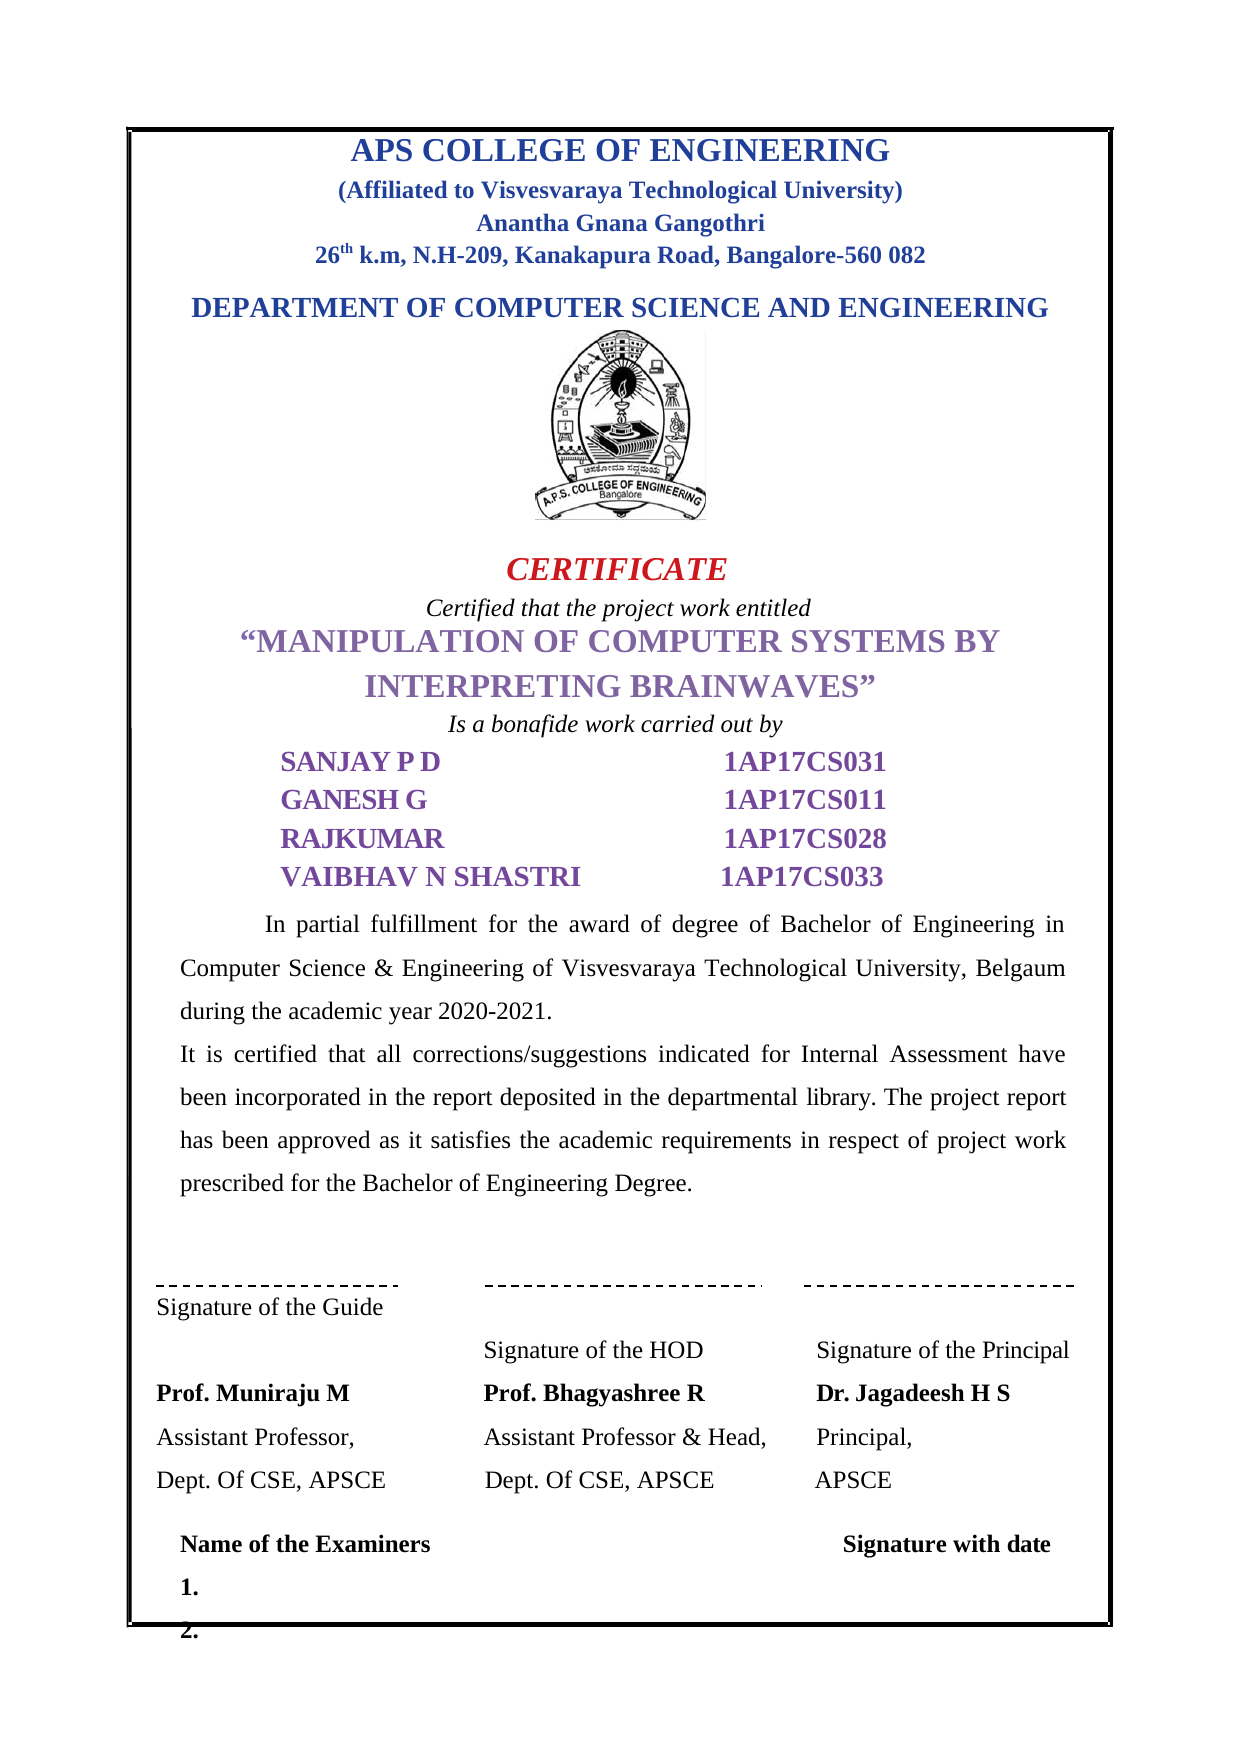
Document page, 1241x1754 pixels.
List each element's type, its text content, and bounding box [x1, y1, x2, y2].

text APS COLLEGE OF ENGINEERING [172, 131, 1068, 169]
text Is a bonafide work carried out by [123, 710, 1068, 738]
text “MANIPULATION OF COMPUTER SYSTEMS BY INTERPRETING BRAINWAVES” [173, 622, 1067, 704]
subtitle 2. [180, 1616, 1117, 1644]
text It is certified that all corrections/suggestions indicated for Internal Assessment have been incorporated in the report deposited in the departmental library. The project report has been approved as it satisfies the academic requirements in respect of project work prescribed for the Bachelor of Engineering Degree. [180, 1039, 1067, 1197]
subtitle 26th k.m, N.H-209, Kanakapura Road, Bangalore-560 082 [172, 241, 1068, 269]
text Certified that the project work entitled [171, 593, 1068, 622]
text SANJAY P D 1AP17CS031 [280, 744, 1117, 777]
text RAJKUMAR 1AP17CS028 [280, 821, 1117, 854]
subtitle (Affiliated to Visvesvaraya Technological University) Anantha Gnana Gangothri [337, 175, 904, 237]
text CERTIFICATE [169, 549, 1068, 587]
text VAIBHAV N SHASTRI 1AP17CS033 [280, 859, 1117, 893]
text GANESH G 1AP17CS011 [280, 782, 1117, 816]
picture [535, 330, 706, 521]
text DEPARTMENT OF COMPUTER SCIENCE AND ENGINEERING [172, 290, 1068, 324]
text In partial fulfillment for the award of degree of Bachelor of Engineering in Computer Science & Engineering of Visvesvaraya Technological University, Belgaum during the academic year 2020-2021. [180, 909, 1066, 1024]
text Dept. Of CSE, APSCE Dept. Of CSE, APSCE APSCE [156, 1465, 1117, 1493]
subtitle Name of the Examiners Signature with date 1. [180, 1529, 1052, 1601]
text Signature of the Guide Signature of the HOD Signature of the Principal Prof. Muniraju M Prof. Bhagyashree R Dr. Jagadeesh H S Assistant Professor, Assistant Professor & Head, Principal, [156, 1292, 1072, 1450]
